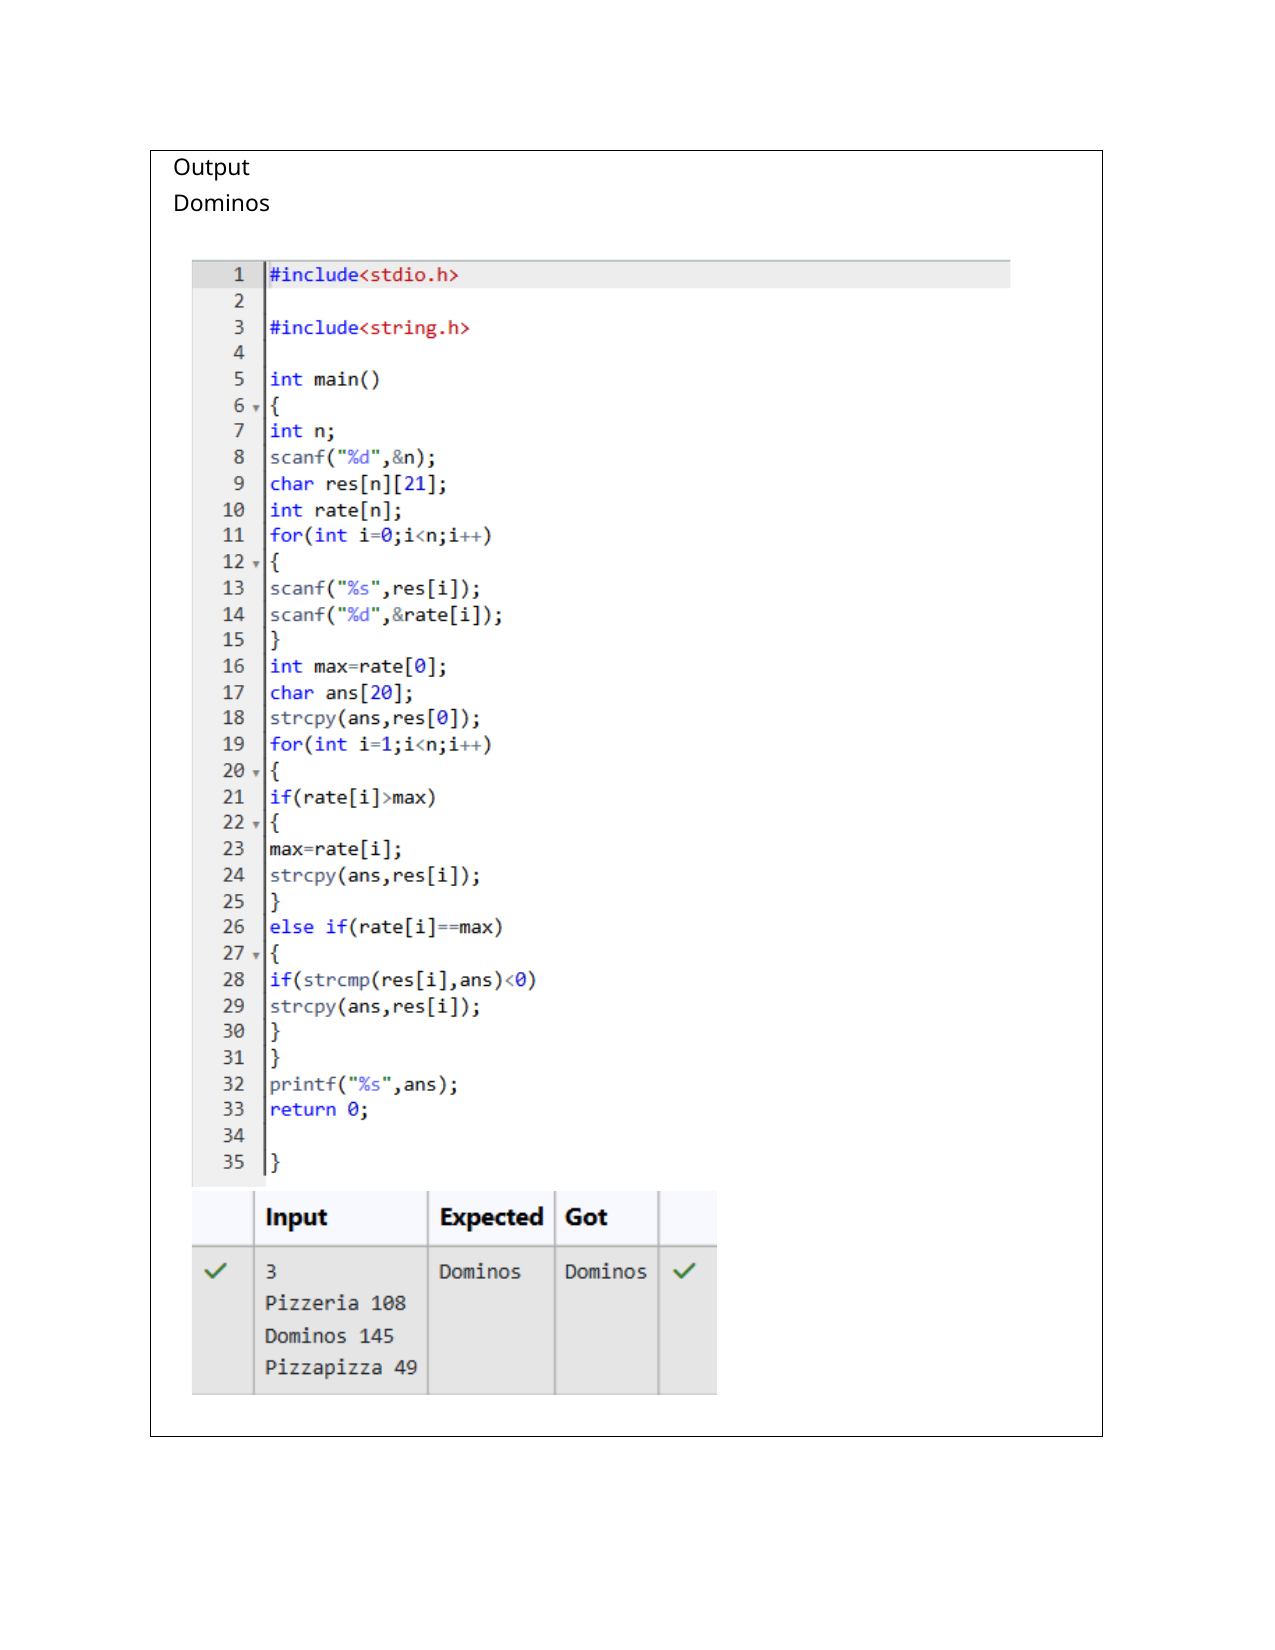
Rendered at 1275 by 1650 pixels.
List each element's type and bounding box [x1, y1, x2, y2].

table_cell [151, 151, 1102, 1436]
